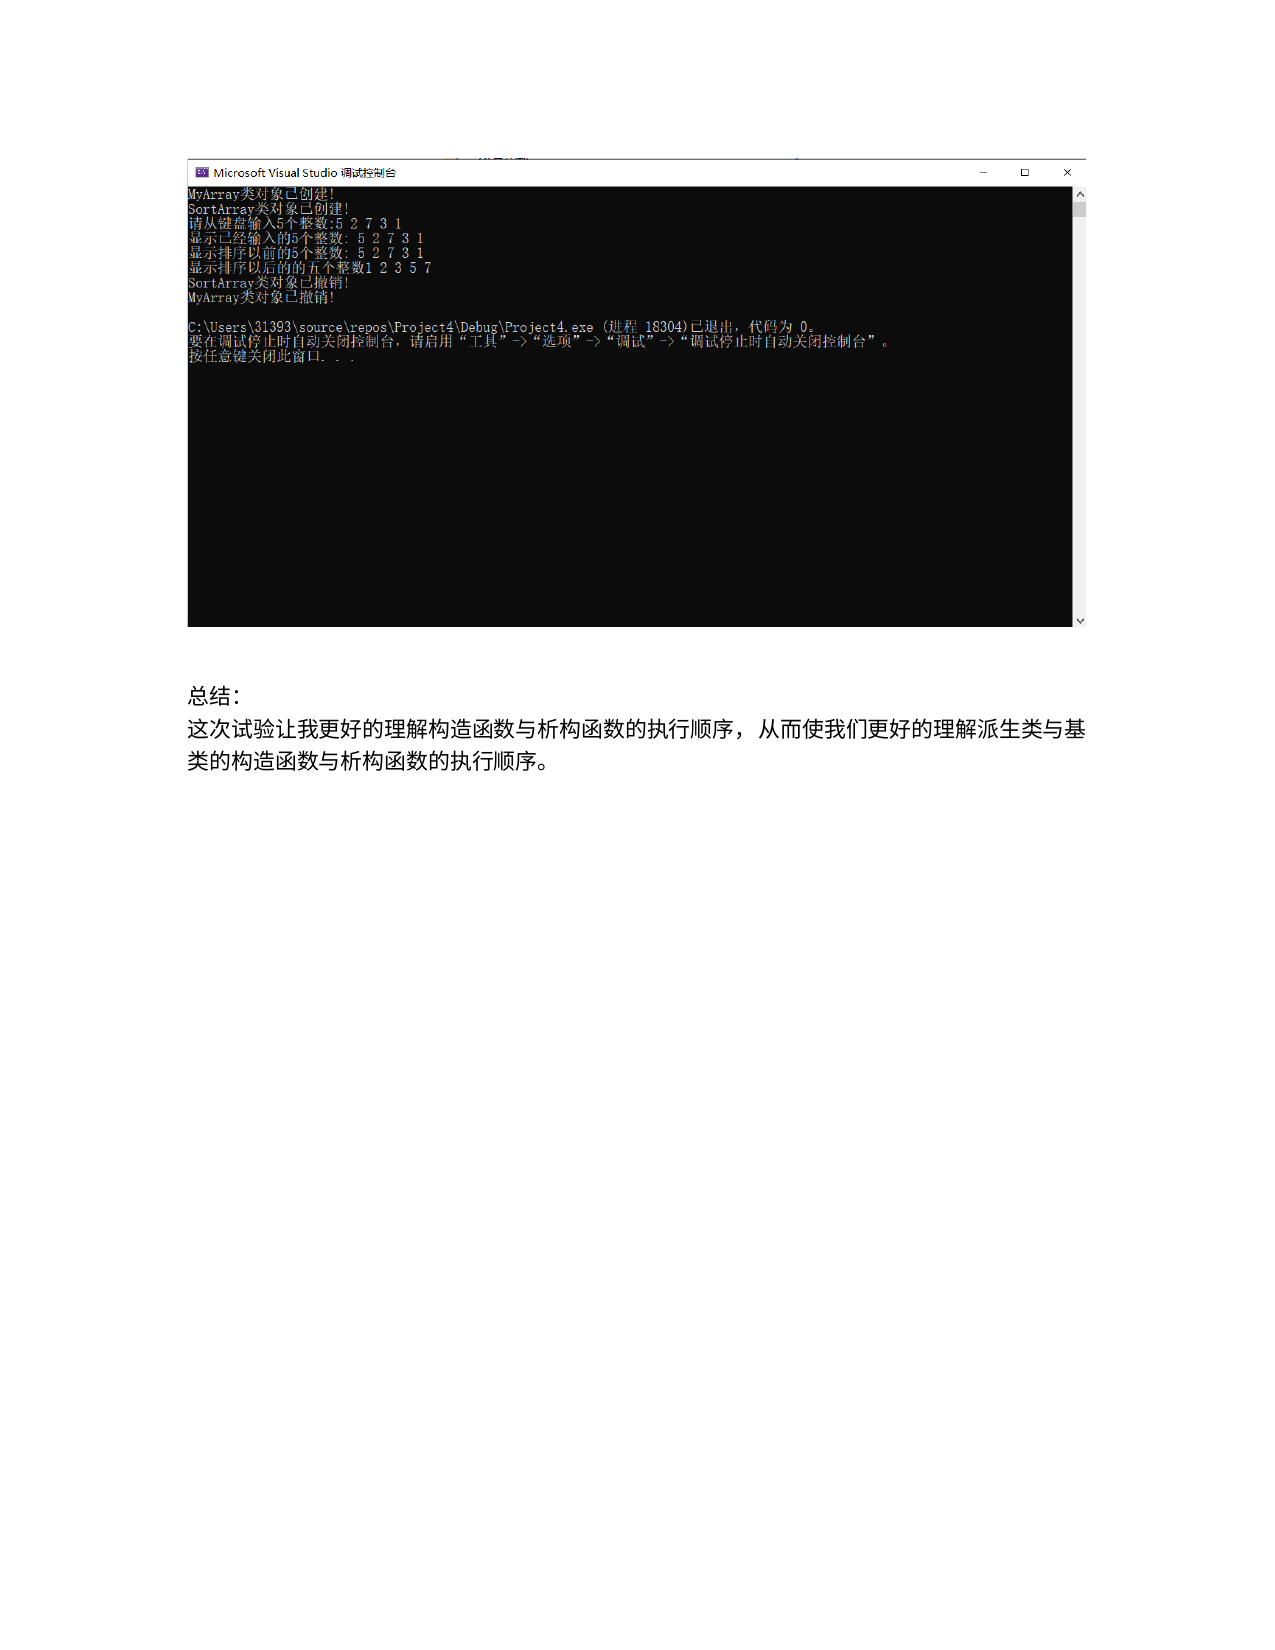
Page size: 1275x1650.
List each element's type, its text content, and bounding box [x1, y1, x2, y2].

text 这次试验让我更好的理解构造函数与析构函数的执行顺序，从而使我们更好的理解派生类与基类的构造函数与析构函数的执行顺序。 [187, 711, 1087, 776]
picture [187, 158, 1087, 627]
text 总结： [187, 679, 1087, 711]
